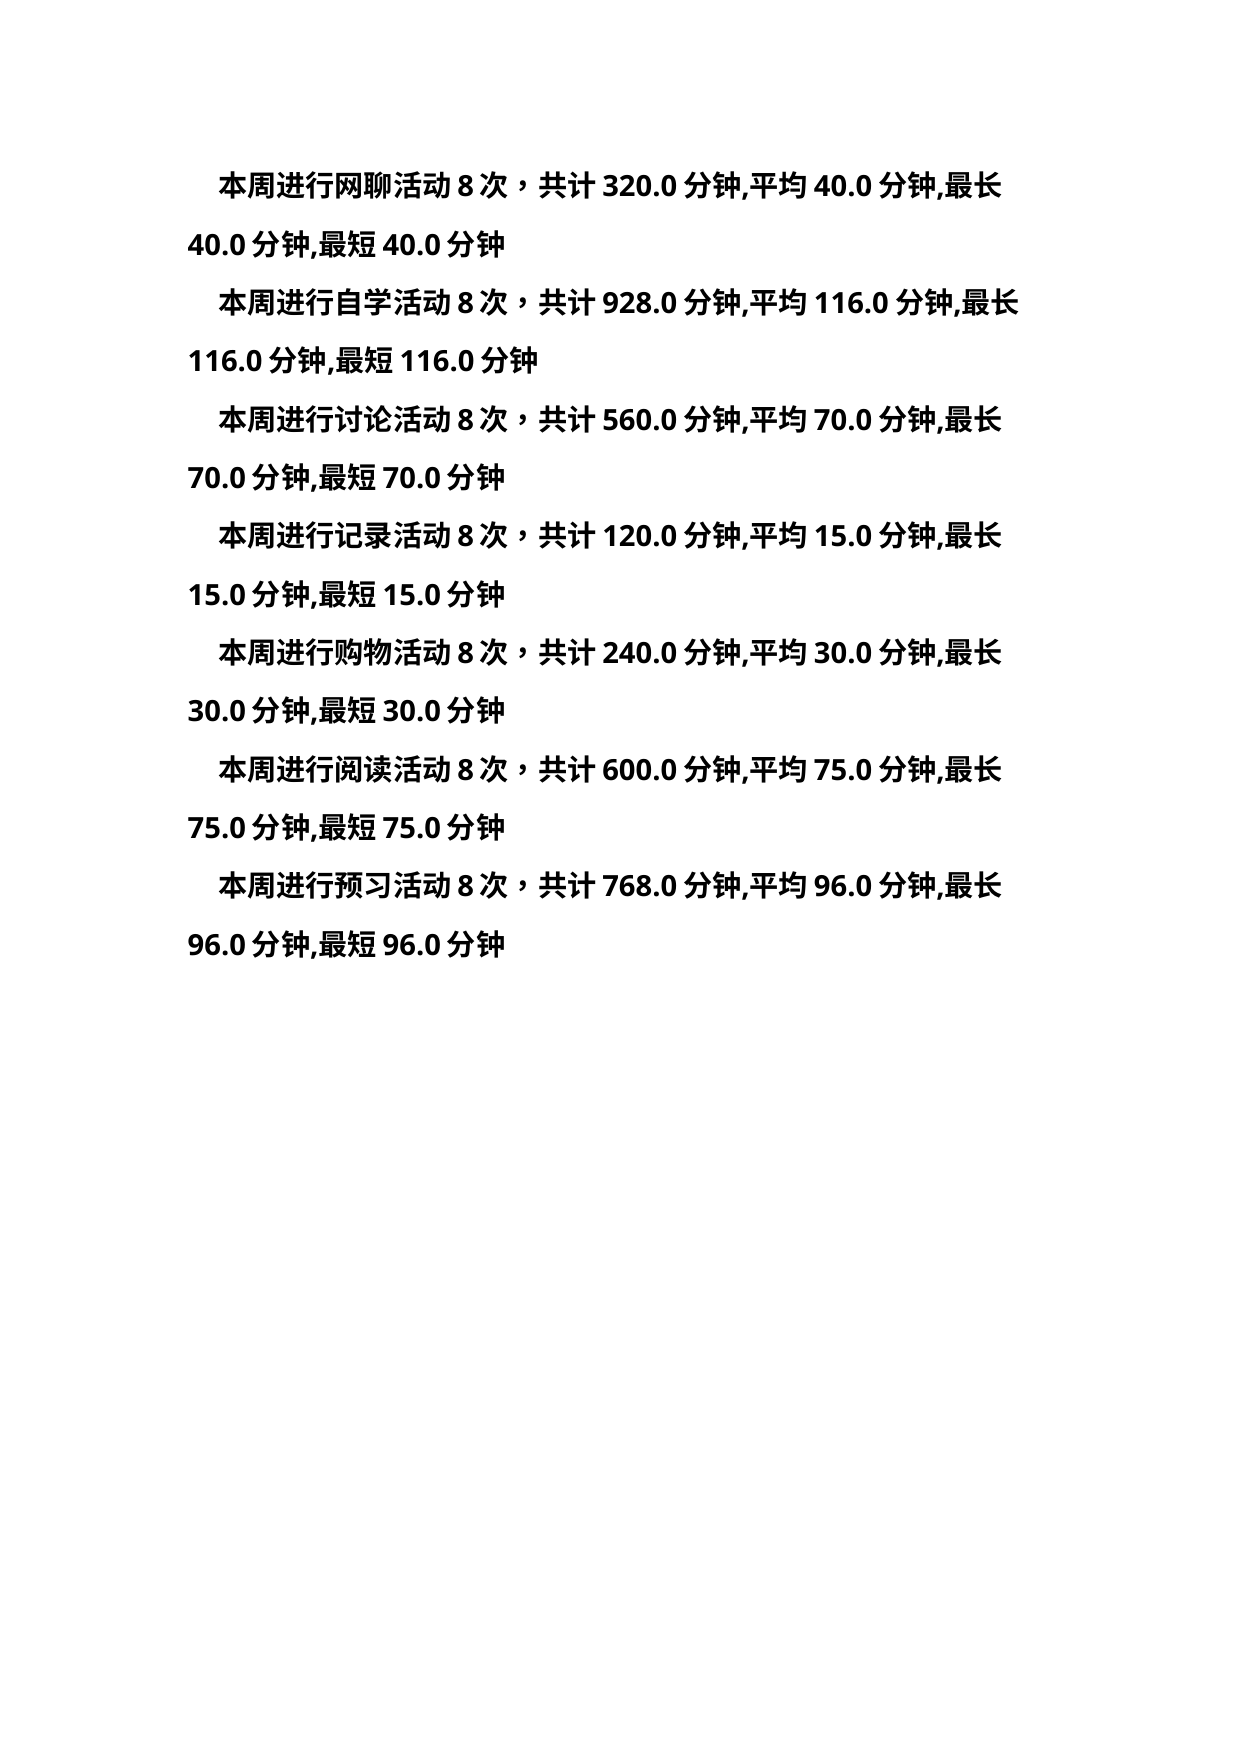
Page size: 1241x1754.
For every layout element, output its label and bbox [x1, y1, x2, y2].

text [187, 150, 1053, 1025]
